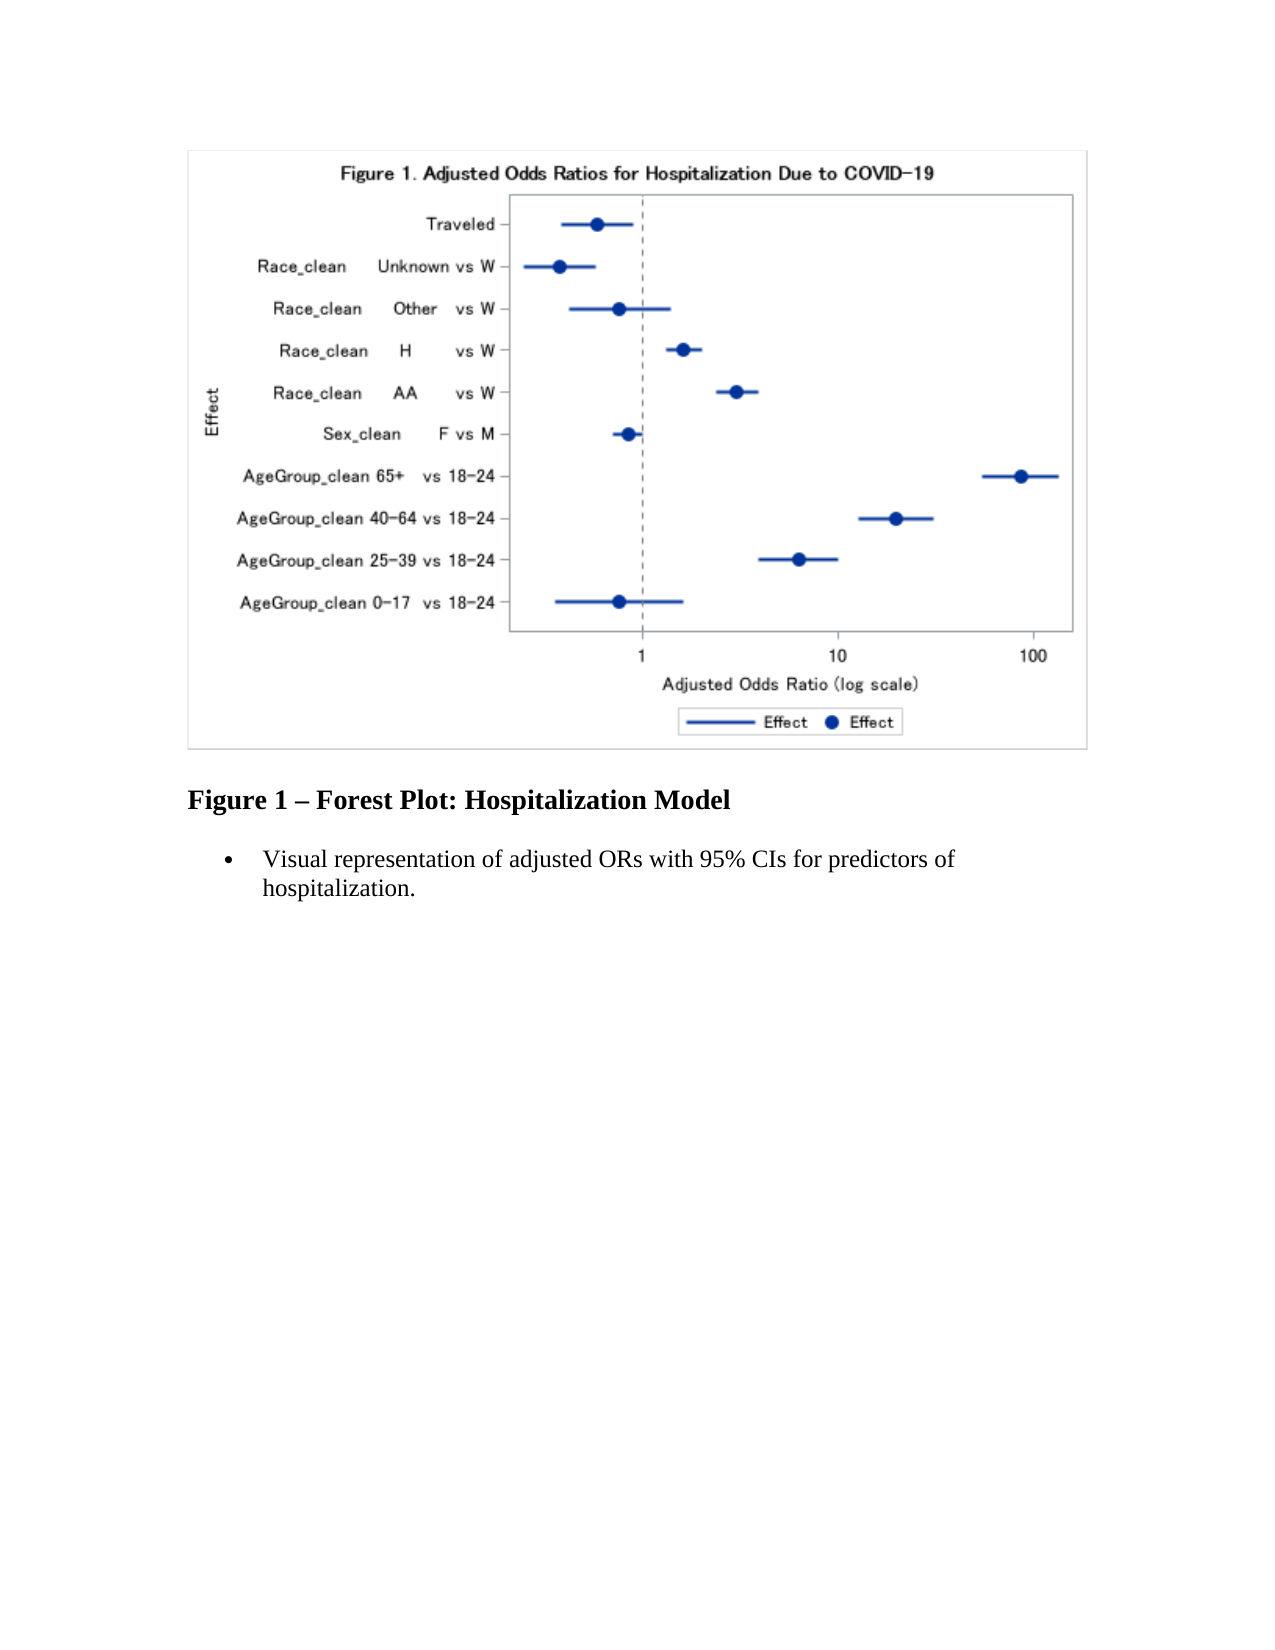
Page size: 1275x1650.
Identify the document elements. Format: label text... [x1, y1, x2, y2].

text Figure 1 – Forest Plot: Hospitalization Model [187, 783, 1087, 815]
picture [187, 150, 1088, 750]
list Visual representation of adjusted ORs with 95% CIs for predictors of hospitalization. [225, 844, 1087, 902]
